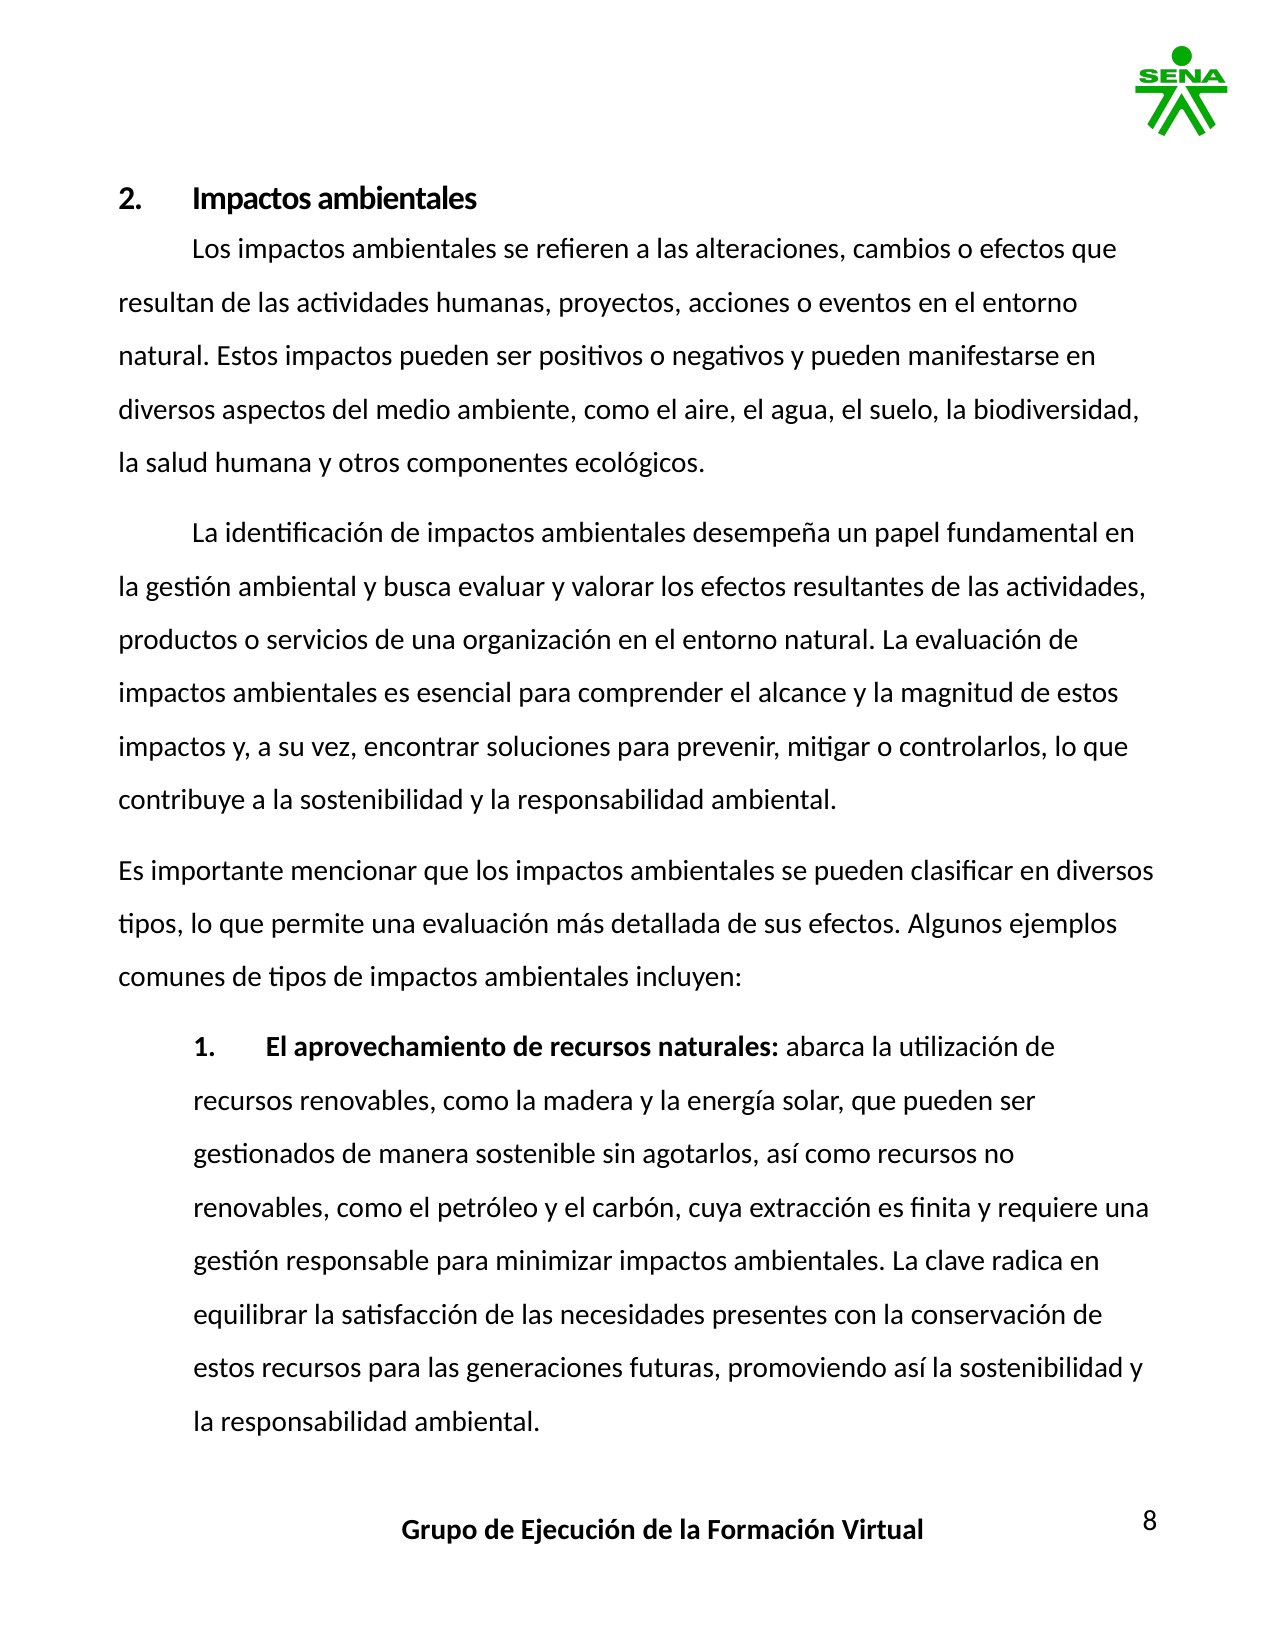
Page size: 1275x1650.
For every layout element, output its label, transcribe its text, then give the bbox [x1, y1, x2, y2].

list El aprovechamiento de recursos naturales: abarca la utilización de recursos renovables, como la madera y la energía solar, que pueden ser gestionados de manera sostenible sin agotarlos, así como recursos no renovables, como el petróleo y el carbón, cuya extracción es finita y requiere una gestión responsable para minimizar impactos ambientales. La clave radica en equilibrar la satisfacción de las necesidades presentes con la conservación de estos recursos para las generaciones futuras, promoviendo así la sostenibilidad y la responsabilidad ambiental. [193, 1028, 1157, 1438]
subtitle Impactos ambientales [118, 177, 1157, 218]
text Es importante mencionar que los impactos ambientales se pueden clasificar en diversos tipos, lo que permite una evaluación más detallada de sus efectos. Algunos ejemplos comunes de tipos de impactos ambientales incluyen: [118, 852, 1157, 994]
text La identificación de impactos ambientales desempeña un papel fundamental en la gestión ambiental y busca evaluar y valorar los efectos resultantes de las actividades, productos o servicios de una organización en el entorno natural. La evaluación de impactos ambientales es esencial para comprender el alcance y la magnitud de estos impactos y, a su vez, encontrar soluciones para prevenir, mitigar o controlarlos, lo que contribuye a la sostenibilidad y la responsabilidad ambiental. [118, 514, 1157, 817]
text Los impactos ambientales se refieren a las alteraciones, cambios o efectos que resultan de las actividades humanas, proyectos, acciones o eventos en el entorno natural. Estos impactos pueden ser positivos o negativos y pueden manifestarse en diversos aspectos del medio ambiente, como el aire, el agua, el suelo, la biodiversidad, la salud humana y otros componentes ecológicos. [118, 230, 1157, 480]
picture [1135, 46, 1228, 136]
